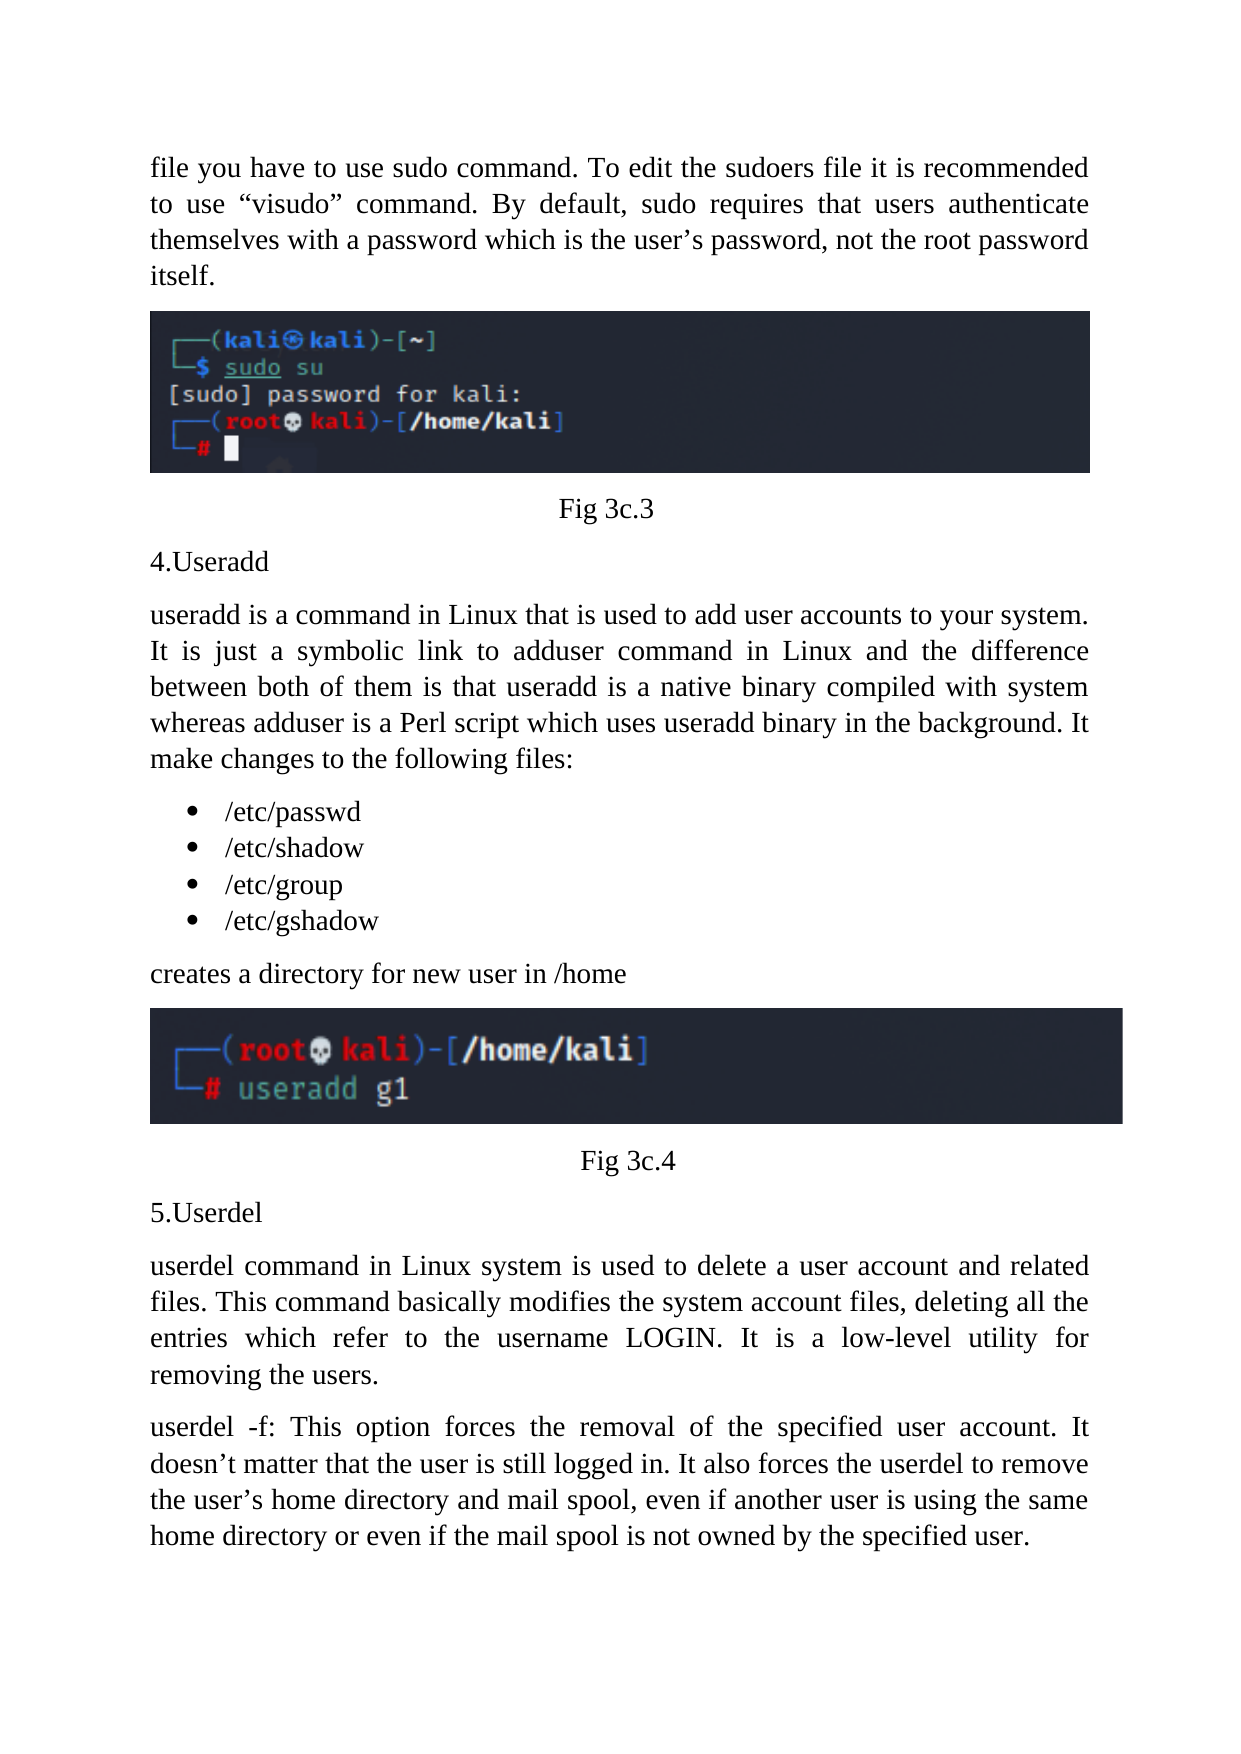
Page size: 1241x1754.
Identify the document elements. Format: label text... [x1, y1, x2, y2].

text userdel -f: This option forces the removal of the specified user account. It doesn’t matter that the user is still logged in. It also forces the userdel to remove the user’s home directory and mail spool, even if another user is using the same home directory or even if the mail spool is not owned by the specified user. [150, 1409, 1090, 1552]
list /etc/shadow [187, 831, 1090, 864]
text 5.Userdel [150, 1196, 1090, 1229]
list /etc/group [187, 867, 1090, 901]
text useradd is a command in Linux that is used to add user accounts to your system. It is just a symbolic link to adduser command in Linux and the difference between both of them is that useradd is a native binary compiled with system whereas adduser is a Perl script which uses useradd binary in the background. It make changes to the following files: [150, 597, 1090, 775]
text 4.Useradd [150, 544, 1090, 578]
text Fig 3c.4 [150, 1143, 1090, 1176]
list /etc/gshadow [187, 903, 1090, 937]
picture [150, 311, 1090, 473]
text creates a directory for new user in /home [150, 956, 1090, 989]
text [150, 150, 1090, 292]
picture [150, 1008, 1123, 1124]
text Fig 3c.3 [150, 491, 1090, 525]
list /etc/passwd [187, 794, 1090, 828]
text userdel command in Linux system is used to delete a user account and related files. This command basically modifies the system account files, deleting all the entries which refer to the username LOGIN. It is a low-level utility for removing the users. [150, 1248, 1090, 1390]
